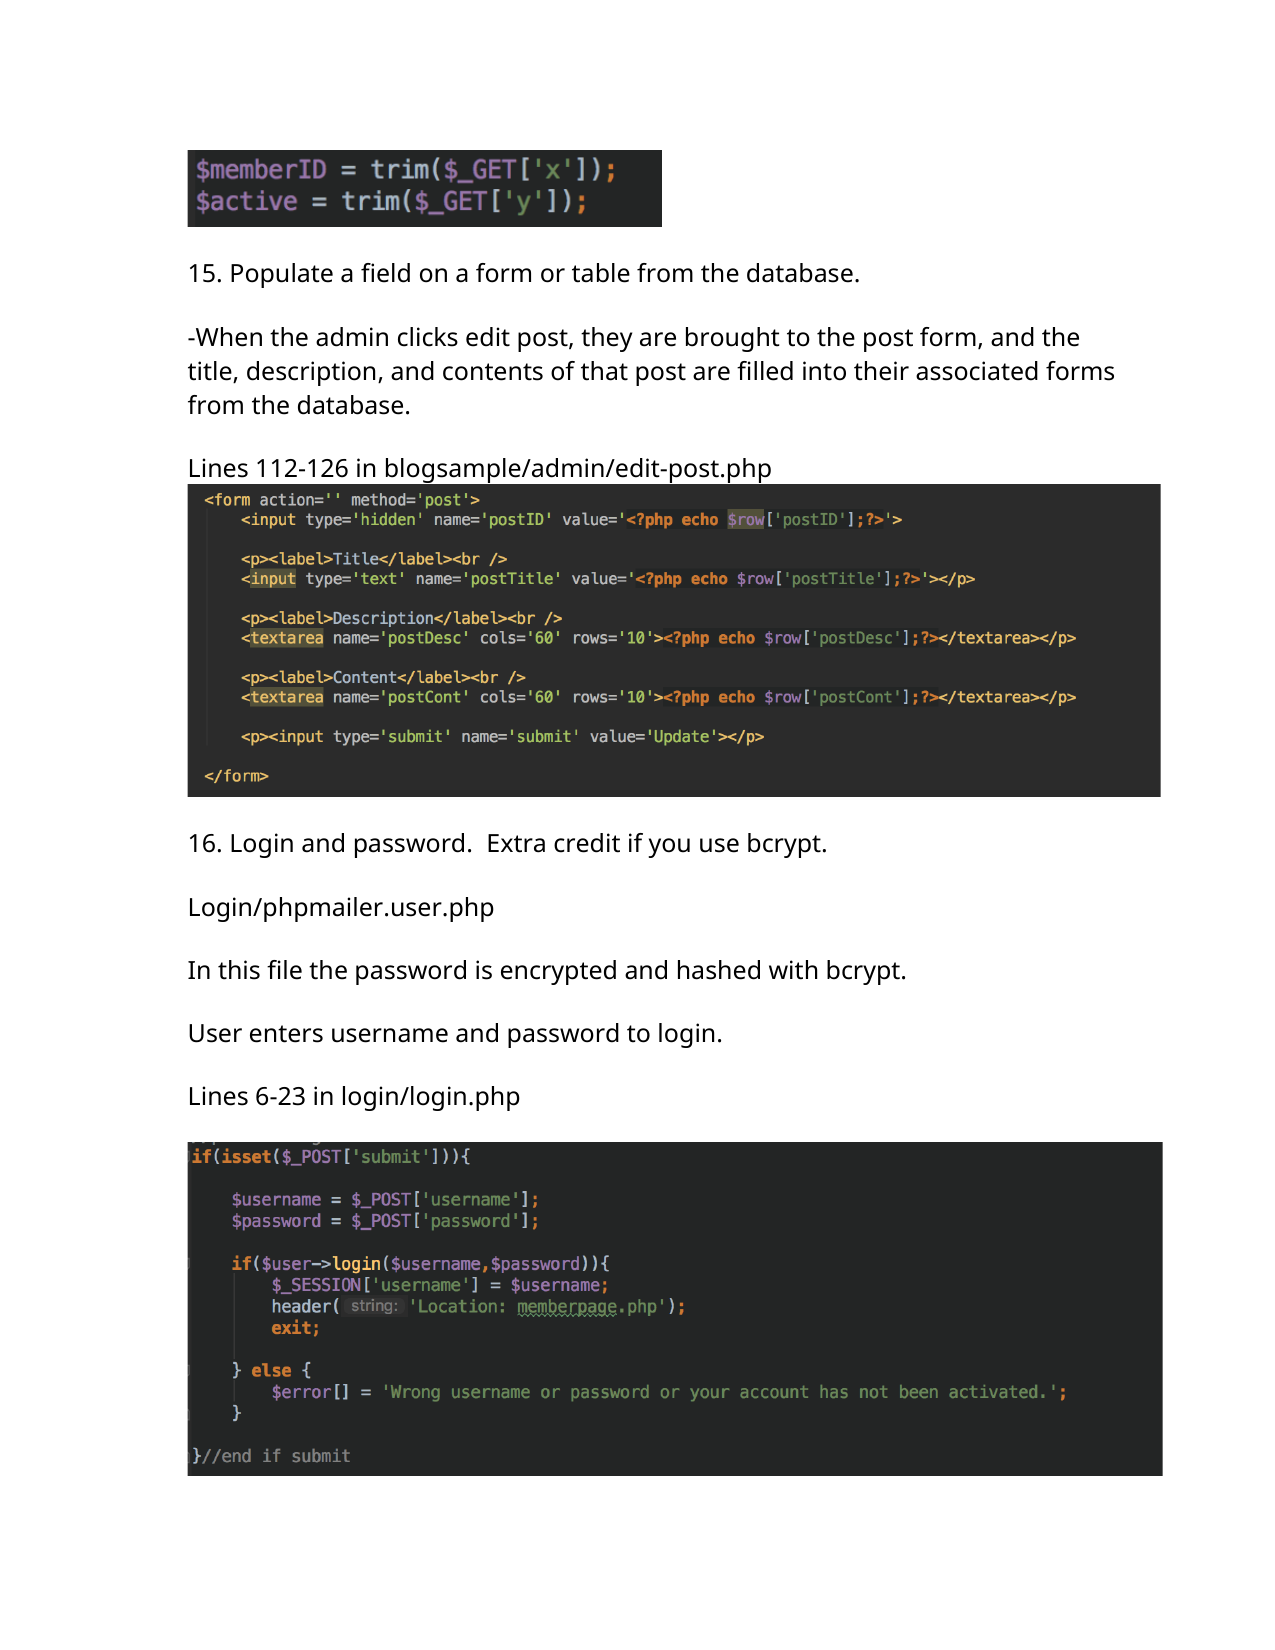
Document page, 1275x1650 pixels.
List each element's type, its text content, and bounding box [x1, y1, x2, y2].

text Lines 112-126 in blogsample/admin/edit-post.php [187, 451, 1125, 484]
text -When the admin clicks edit post, they are brought to the post form, and the title, description, and contents of that post are filled into their associated forms from the database. [187, 319, 1125, 421]
picture [187, 1142, 1163, 1476]
text In this file the password is encrypted and hashed with bcrypt. [187, 952, 1125, 986]
picture [187, 484, 1161, 797]
text 15. Populate a field on a form or table from the database. [187, 256, 1125, 290]
text User enters username and password to login. [187, 1016, 1125, 1050]
text 16. Login and password. Extra credit if you use bcrypt. [187, 826, 1125, 860]
picture [187, 150, 662, 227]
text Login/phpmailer.user.php [187, 889, 1125, 923]
text Lines 6-23 in login/login.php [187, 1079, 1125, 1113]
